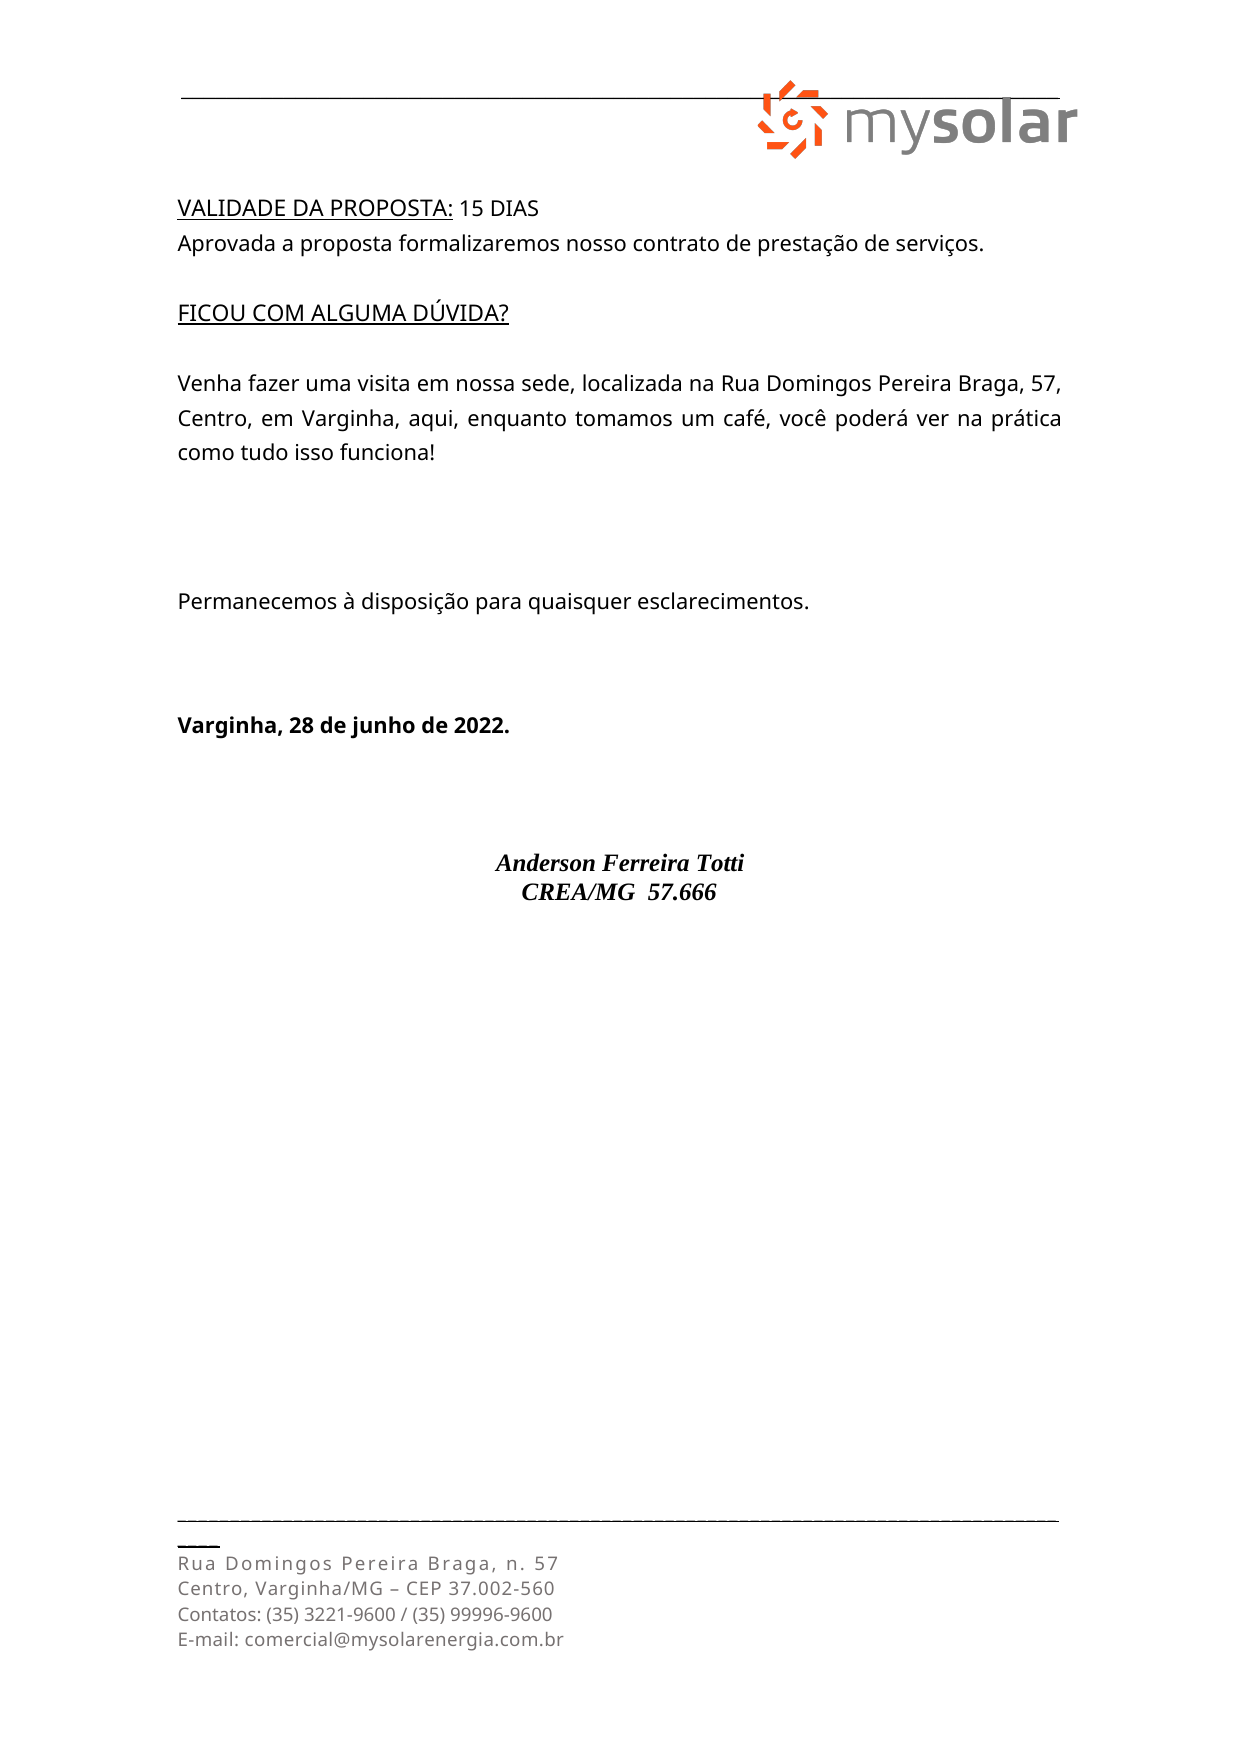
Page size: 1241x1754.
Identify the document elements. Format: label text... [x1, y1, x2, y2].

text FICOU COM ALGUMA DÚVIDA? [177, 297, 1063, 328]
text VALIDADE DA PROPOSTA: 15 DIAS [177, 192, 1063, 223]
text CREA/MG 57.666 [177, 877, 1063, 906]
text Varginha, 28 de junho de 2022. [177, 710, 1063, 739]
text Anderson Ferreira Totti [177, 848, 1063, 877]
text Aprovada a proposta formalizaremos nosso contrato de prestação de serviços. [177, 228, 1063, 258]
picture [757, 80, 1078, 159]
text Permanecemos à disposição para quaisquer esclarecimentos. [177, 586, 1063, 616]
text Venha fazer uma visita em nossa sede, localizada na Rua Domingos Pereira Braga, 57, Centro, em Varginha, aqui, enquanto tomamos um café, você poderá ver na prática como tudo isso funciona! [177, 368, 1063, 467]
